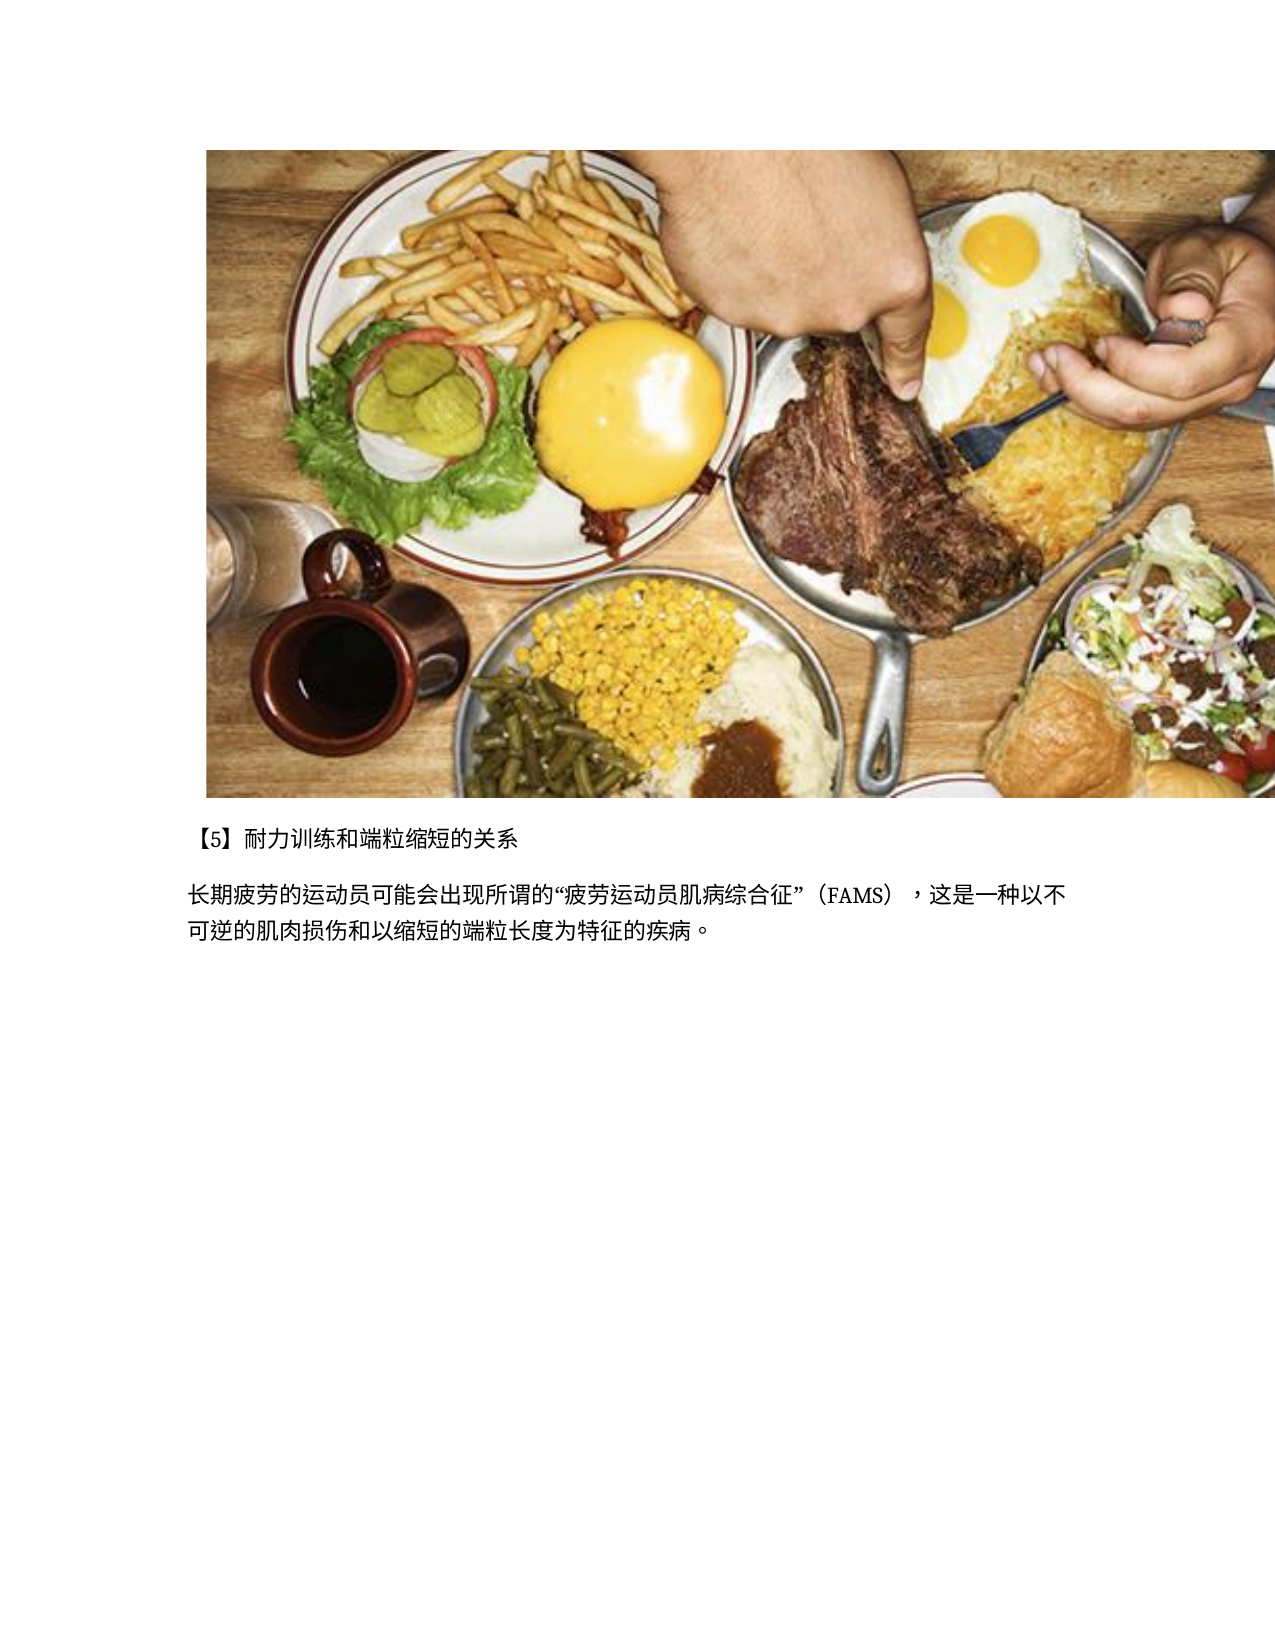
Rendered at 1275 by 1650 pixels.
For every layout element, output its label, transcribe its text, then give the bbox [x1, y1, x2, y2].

text 【5】耐力训练和端粒缩短的关系 [187, 823, 1087, 854]
picture [206, 150, 1275, 798]
text 长期疲劳的运动员可能会出现所谓的“疲劳运动员肌病综合征”（FAMS），这是一种以不可逆的肌肉损伤和以缩短的端粒长度为特征的疾病。 [187, 879, 1087, 947]
